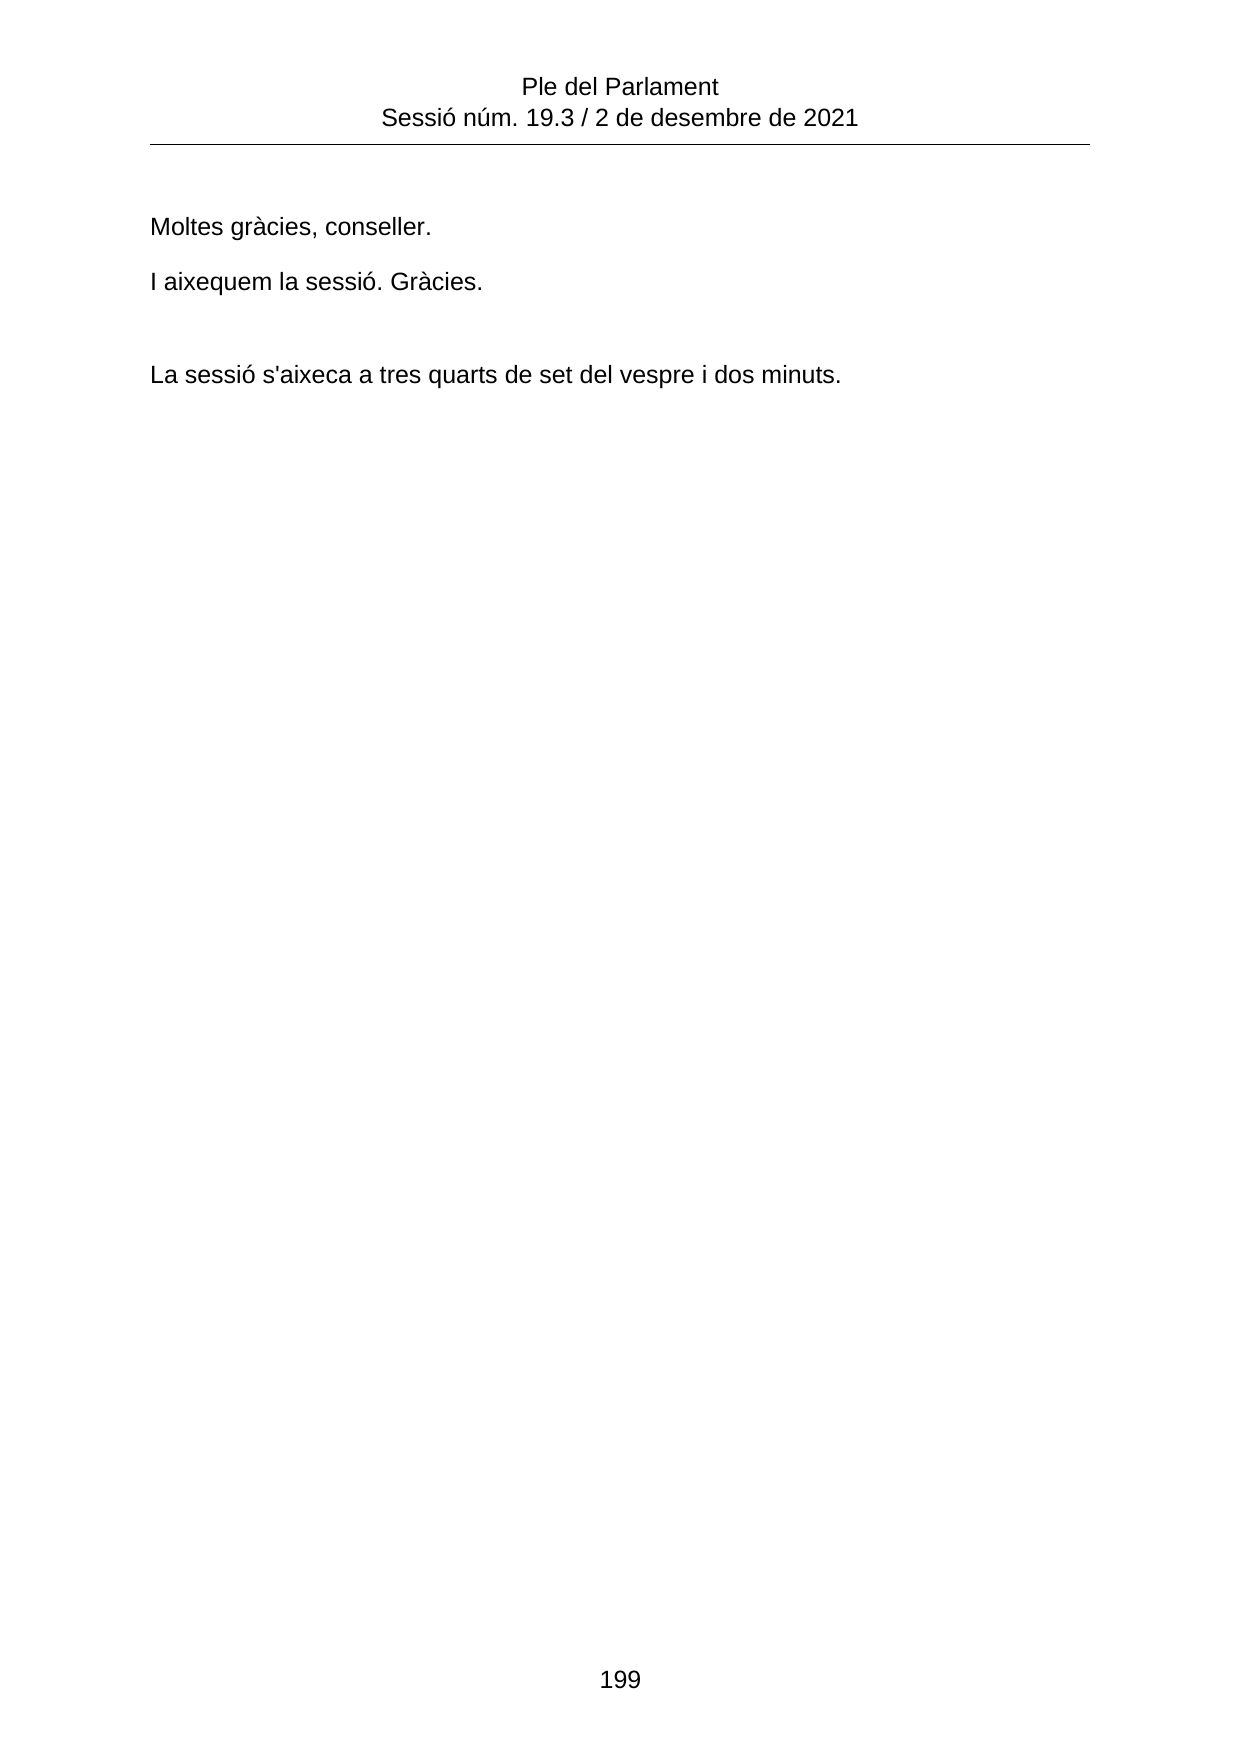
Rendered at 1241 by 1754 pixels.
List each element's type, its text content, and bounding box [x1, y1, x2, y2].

text I aixequem la sessió. Gràcies. [150, 267, 1090, 296]
text Moltes gràcies, conseller. [150, 212, 1090, 241]
text La sessió s'aixeca a tres quarts de set del vespre i dos minuts. [150, 361, 1090, 389]
